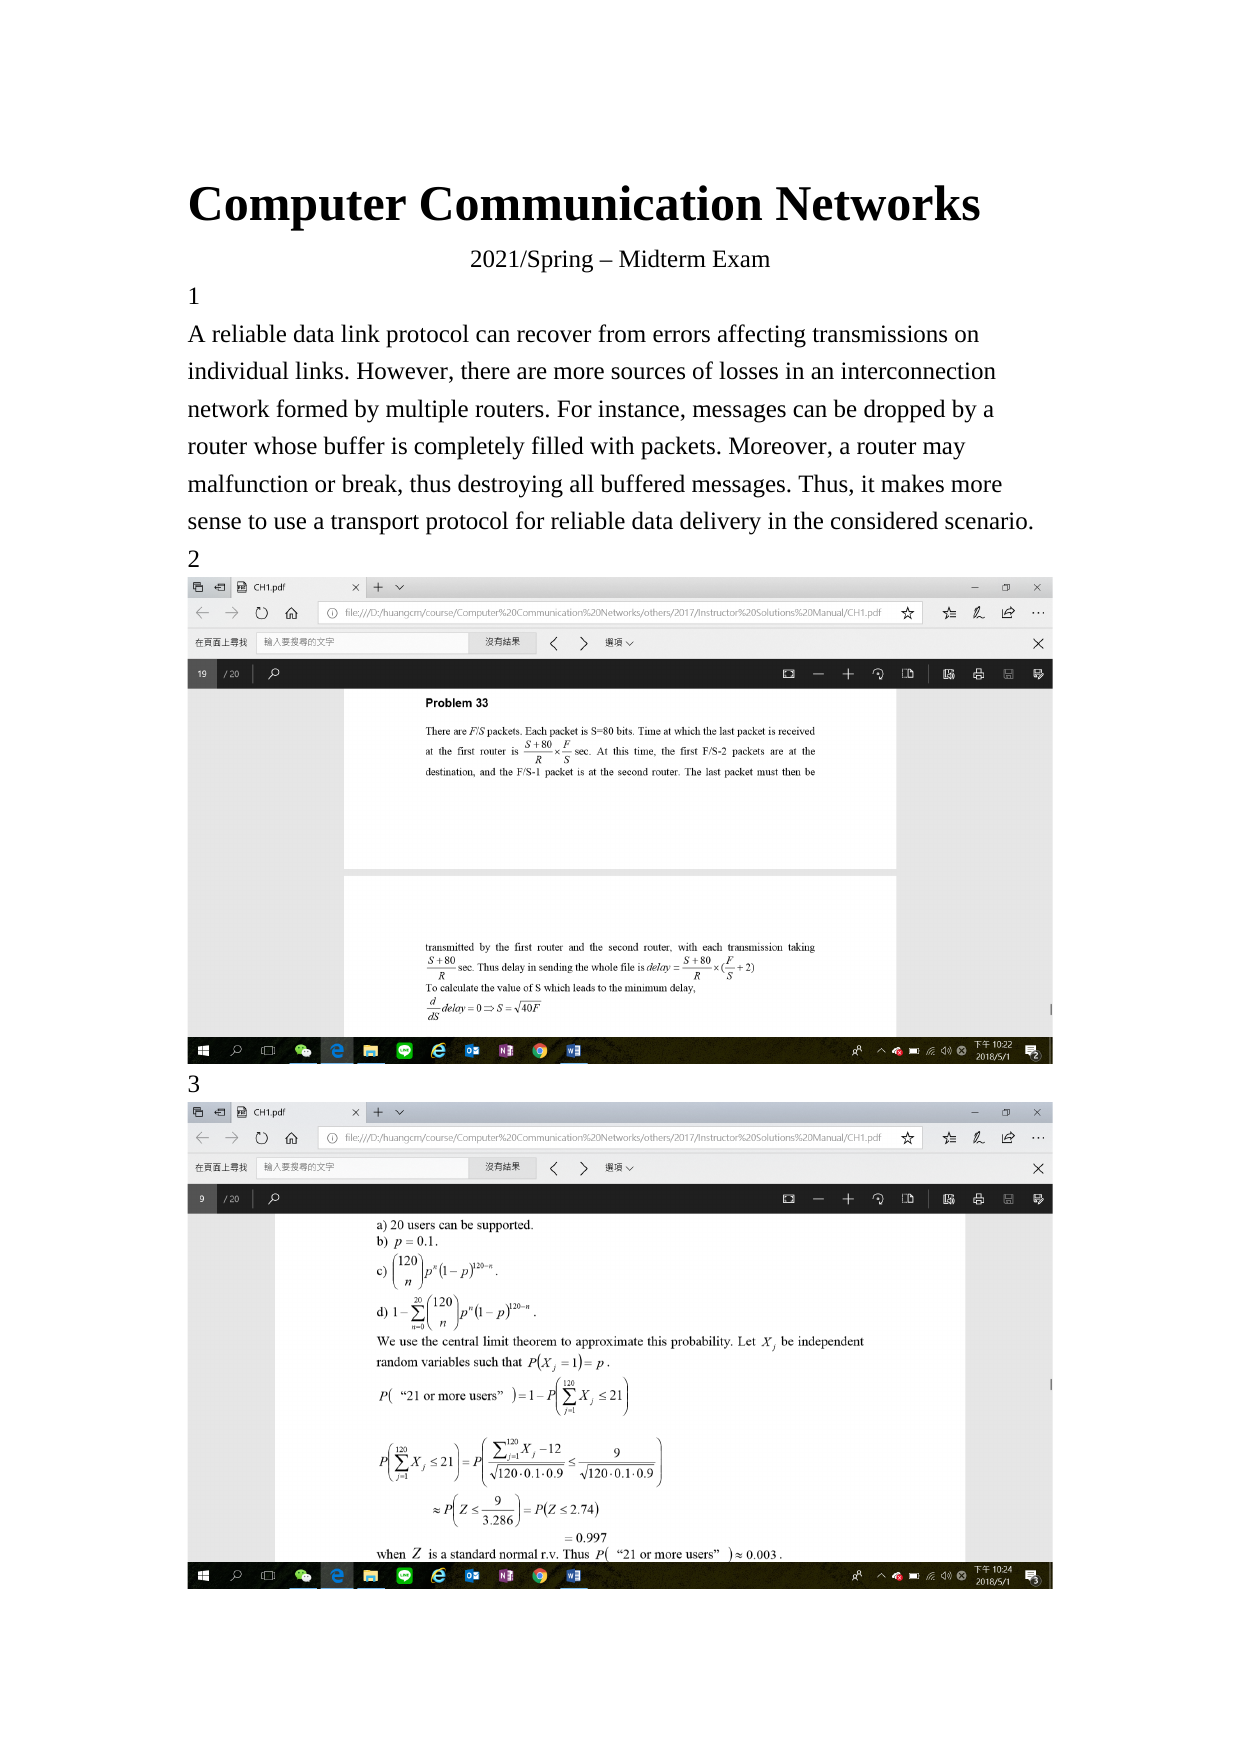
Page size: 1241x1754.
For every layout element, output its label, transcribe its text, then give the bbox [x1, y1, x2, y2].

text 3 [187, 1064, 1053, 1102]
text 2 [187, 539, 1053, 577]
text 1 [187, 277, 1053, 314]
text A reliable data link protocol can recover from errors affecting transmissions on individual links. However, there are more sources of losses in an interconnection network formed by multiple routers. For instance, messages can be dropped by a router whose buffer is completely filled with packets. Moreover, a router may malfunction or break, thus destroying all buffered messages. Thus, it makes more sense to use a transport protocol for reliable data delivery in the considered scenario. [187, 314, 1053, 539]
text Computer Communication Networks [187, 164, 1053, 239]
picture [187, 577, 1053, 1064]
picture [187, 1102, 1053, 1589]
text 2021/Spring – Midterm Exam [187, 239, 1053, 277]
